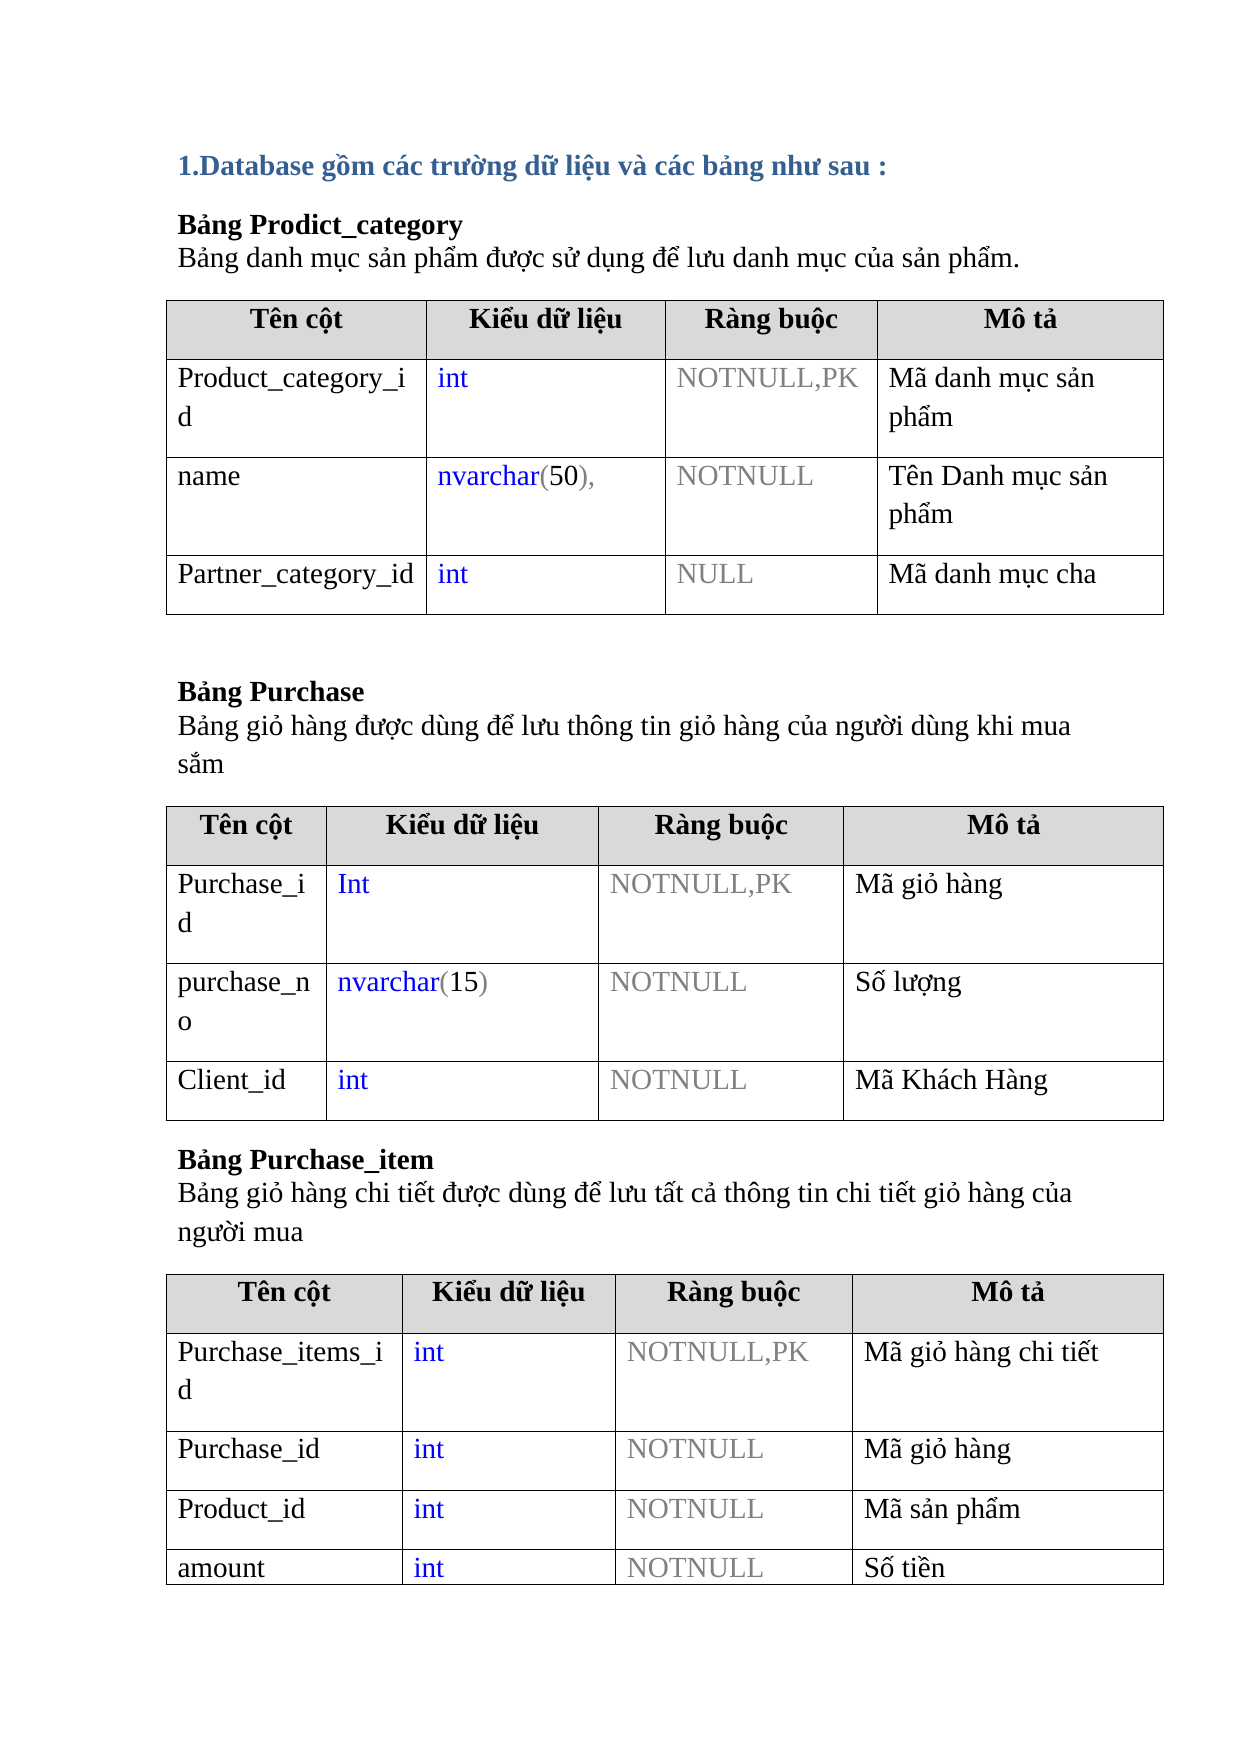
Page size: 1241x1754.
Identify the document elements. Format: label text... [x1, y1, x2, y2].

table_cell Partner_category_id [167, 556, 426, 614]
table_header Kiểu dữ liệu [403, 1275, 615, 1333]
table_header Kiểu dữ liệu [427, 301, 665, 359]
text Bảng giỏ hàng được dùng để lưu thông tin giỏ hàng của người dùng khi mua sắm [177, 708, 1122, 780]
table_cell int [403, 1550, 615, 1584]
table_cell Tên Danh mục sản phẩm [878, 458, 1163, 555]
table_cell NOTNULL [599, 964, 843, 1061]
table_cell Purchase_items_id [167, 1334, 402, 1431]
table_cell NOTNULL,PK [666, 360, 877, 457]
subtitle Bảng Purchase [177, 674, 1122, 708]
table_cell name [167, 458, 426, 555]
table_cell int [427, 360, 665, 457]
subtitle Bảng Prodict_category [177, 207, 1122, 241]
table_header Kiểu dữ liệu [327, 807, 598, 865]
table_cell NOTNULL,PK [616, 1334, 852, 1431]
table_header Tên cột [167, 301, 426, 359]
table_cell NULL [666, 556, 877, 614]
table_cell NOTNULL [616, 1550, 852, 1584]
table_cell int [403, 1334, 615, 1431]
table_cell NOTNULL [666, 458, 877, 555]
table_cell Product_id [167, 1491, 402, 1549]
table_cell Mã sản phẩm [853, 1491, 1163, 1549]
table_cell Mã giỏ hàng [844, 866, 1163, 963]
table_cell amount [167, 1550, 402, 1584]
table_cell purchase_no [167, 964, 326, 1061]
table_cell int [403, 1432, 615, 1490]
table_cell Client_id [167, 1062, 326, 1120]
table_cell Mã danh mục sản phẩm [878, 360, 1163, 457]
table_cell int [427, 556, 665, 614]
table_cell Mã giỏ hàng chi tiết [853, 1334, 1163, 1431]
table_cell Purchase_id [167, 866, 326, 963]
table_cell Product_category_id [167, 360, 426, 457]
table_cell Int [327, 866, 598, 963]
table_header Mô tả [844, 807, 1163, 865]
table_cell Mã giỏ hàng [853, 1432, 1163, 1490]
table_header Ràng buộc [599, 807, 843, 865]
table_header Tên cột [167, 807, 326, 865]
table_header Mô tả [878, 301, 1163, 359]
table_header Tên cột [167, 1275, 402, 1333]
table_cell Mã Khách Hàng [844, 1062, 1163, 1120]
table_cell NOTNULL [616, 1491, 852, 1549]
table_cell Purchase_id [167, 1432, 402, 1490]
table_header Mô tả [853, 1275, 1163, 1333]
subtitle Bảng Purchase_item [177, 1142, 1122, 1176]
table_cell Mã danh mục cha [878, 556, 1163, 614]
table_cell Số lượng [844, 964, 1163, 1061]
table_header Ràng buộc [616, 1275, 852, 1333]
table_header Ràng buộc [666, 301, 877, 359]
table_cell NOTNULL,PK [599, 866, 843, 963]
table_cell nvarchar(15) [327, 964, 598, 1061]
subtitle 1.Database gồm các trường dữ liệu và các bảng như sau : [177, 148, 1122, 181]
table_cell nvarchar(50), [427, 458, 665, 555]
text Bảng giỏ hàng chi tiết được dùng để lưu tất cả thông tin chi tiết giỏ hàng của người mua [177, 1176, 1122, 1248]
text Bảng danh mục sản phẩm được sử dụng để lưu danh mục của sản phẩm. [177, 241, 1122, 274]
table_cell int [327, 1062, 598, 1120]
table_cell NOTNULL [616, 1432, 852, 1490]
table_cell NOTNULL [599, 1062, 843, 1120]
table_cell int [403, 1491, 615, 1549]
table_cell Số tiền [853, 1550, 1163, 1584]
